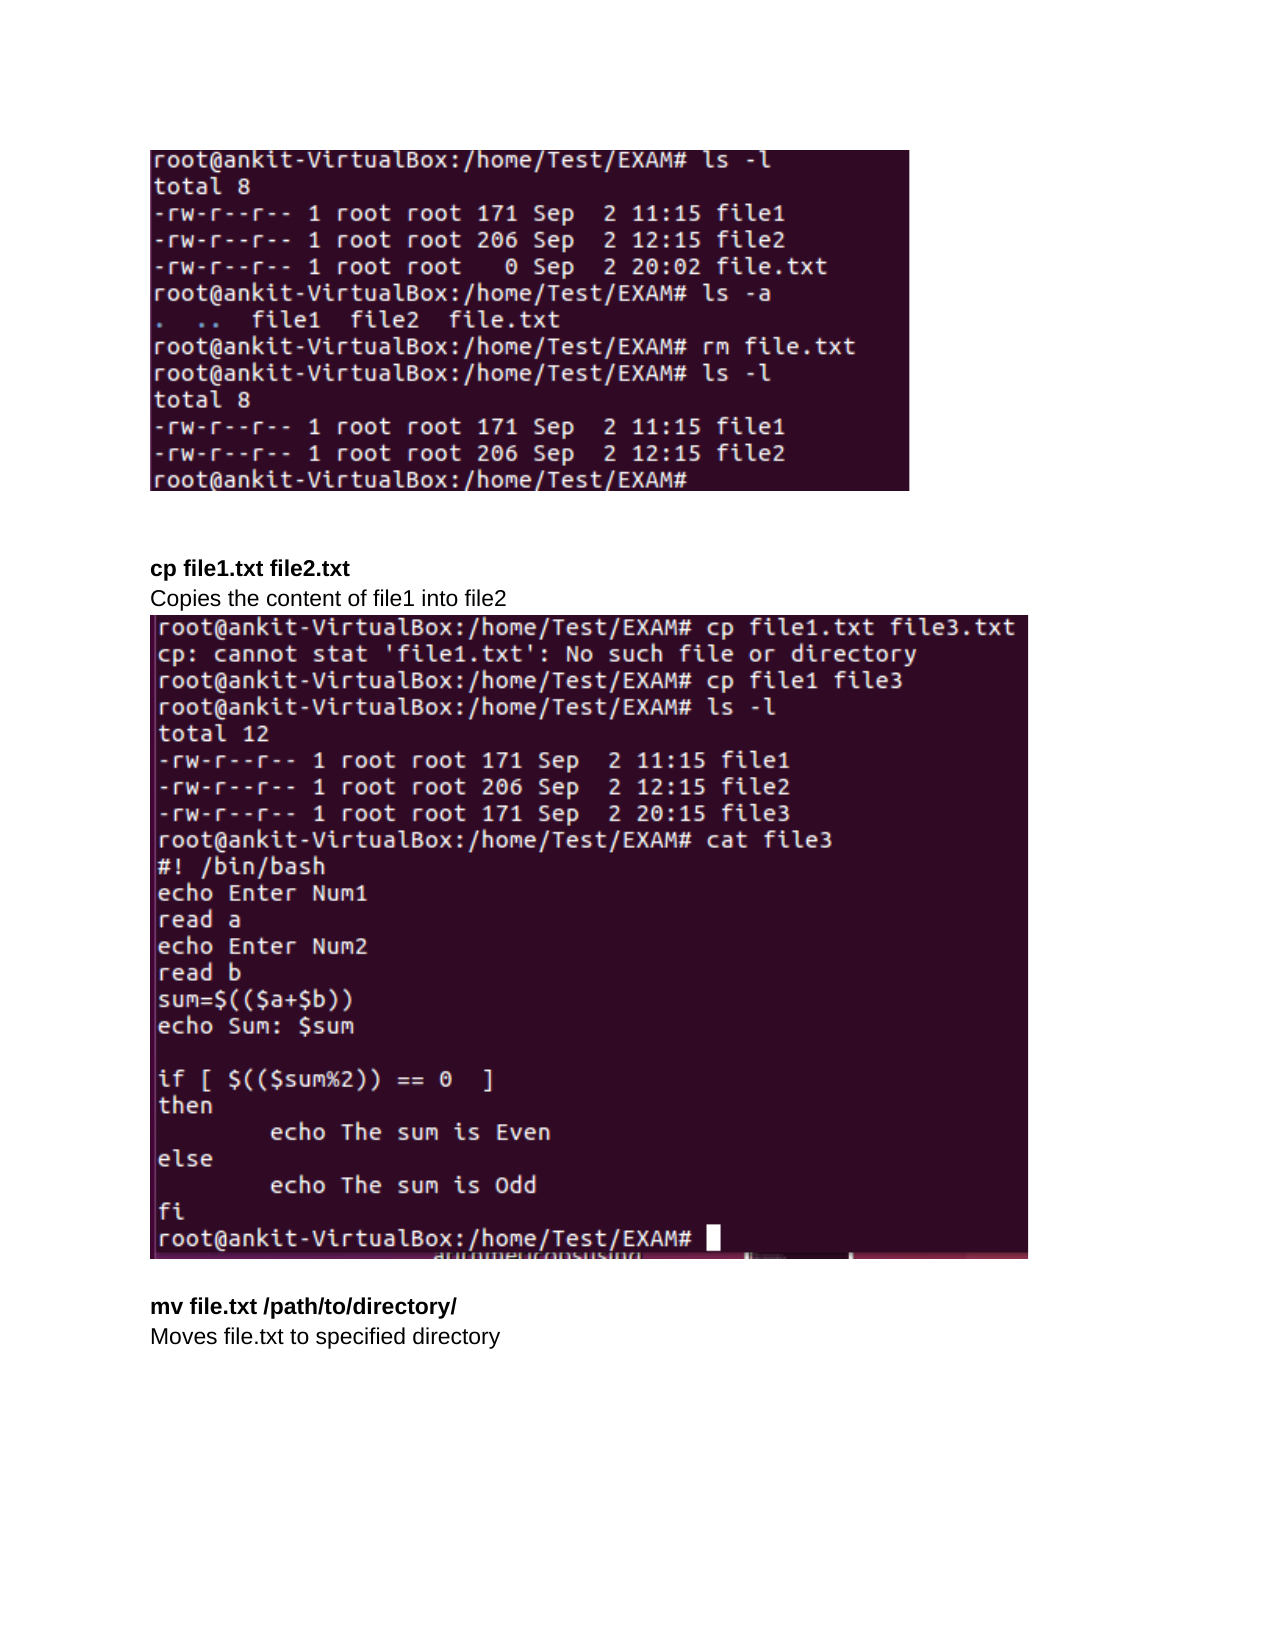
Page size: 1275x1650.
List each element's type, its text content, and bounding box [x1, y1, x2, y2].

text mv file.txt /path/to/directory/ [150, 1293, 1125, 1319]
text Moves file.txt to specified directory [150, 1323, 1125, 1350]
picture [150, 615, 1029, 1259]
text Copies the content of file1 into file2 [150, 585, 1125, 611]
picture [150, 150, 910, 491]
text cp file1.txt file2.txt [150, 555, 1125, 581]
